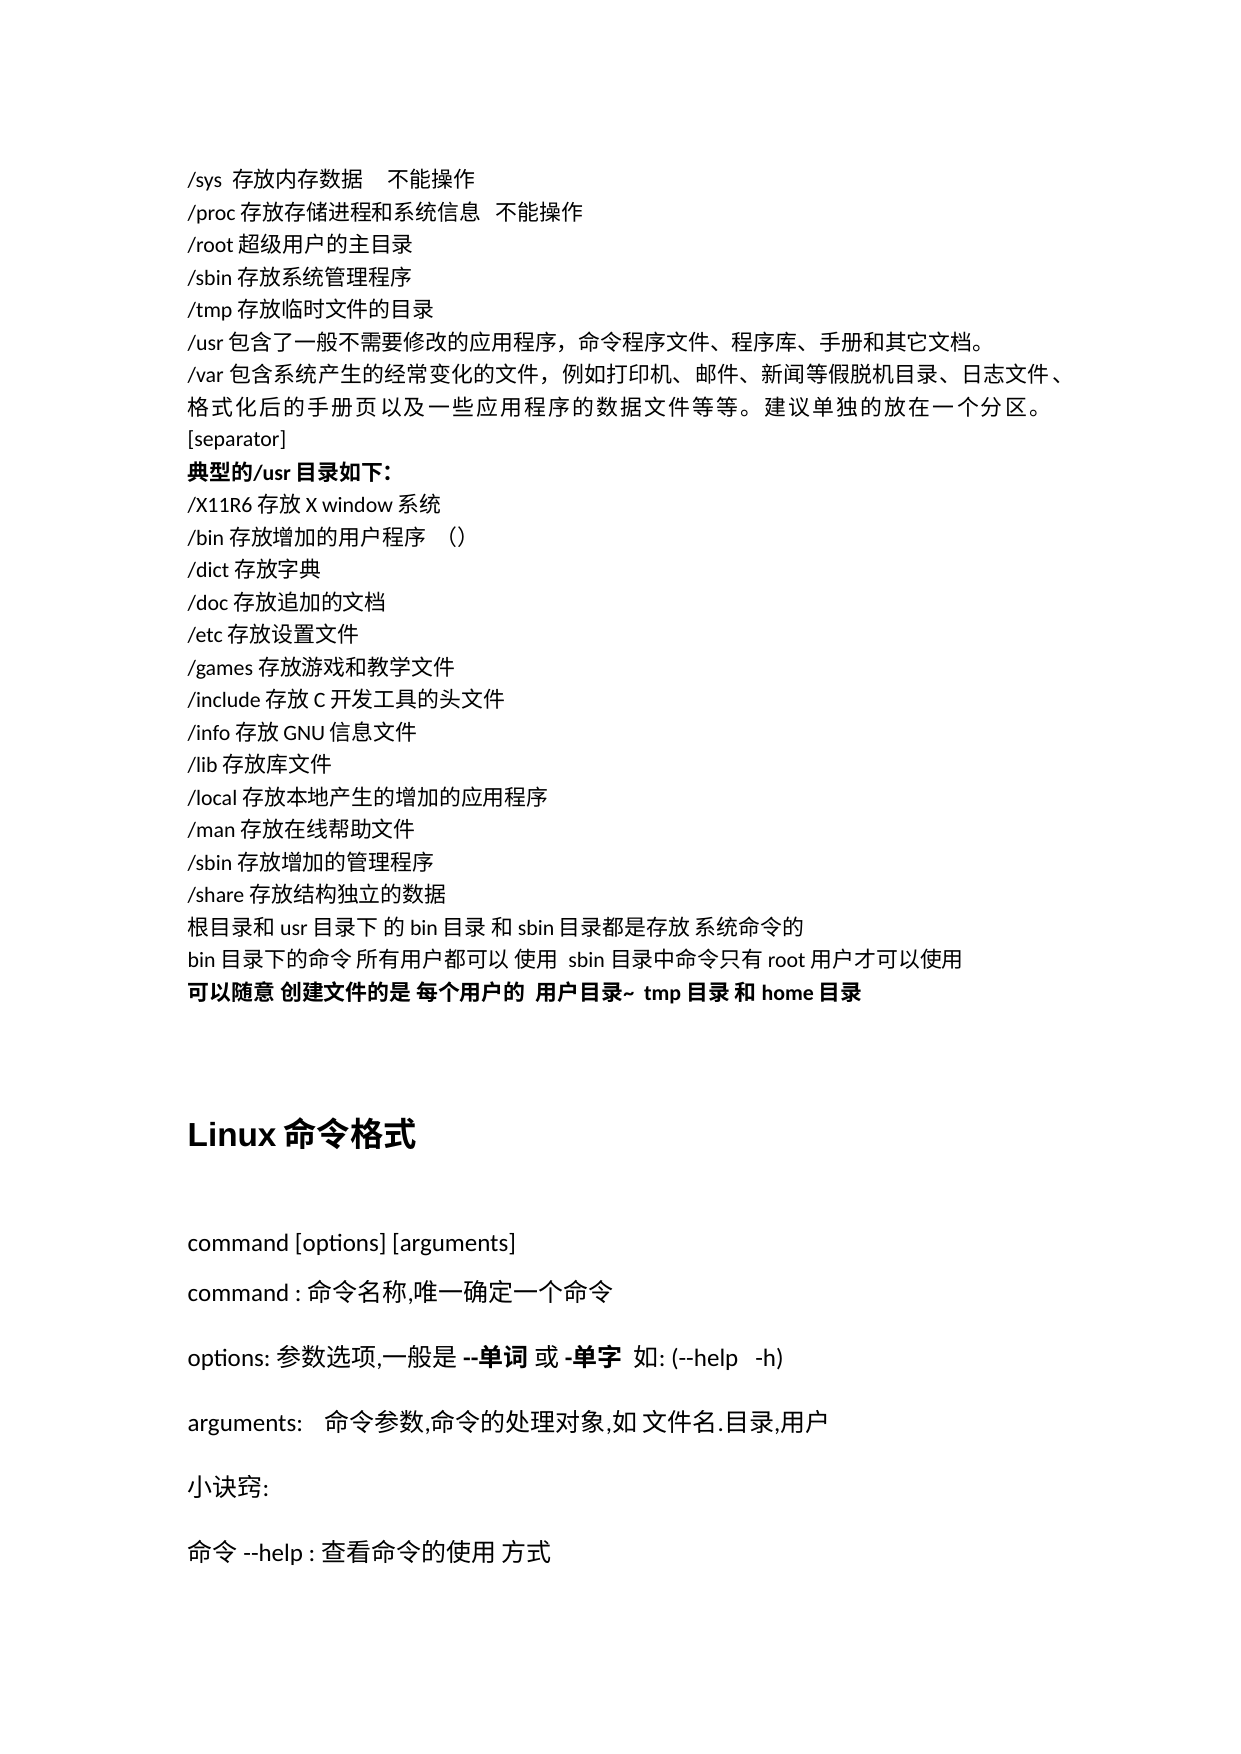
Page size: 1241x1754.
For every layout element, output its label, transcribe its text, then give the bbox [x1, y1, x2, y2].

text /dict 存放字典 [187, 552, 1053, 584]
text /doc 存放追加的文档 [187, 584, 1053, 617]
text 命令 --help : 查看命令的使用 方式 [187, 1518, 1053, 1583]
text 小诀窍: [187, 1453, 1053, 1518]
text 根目录和 usr 目录下 的 bin目录 和 sbin目录都是存放 系统命令的 [187, 909, 1053, 942]
text options: 参数选项,一般是 --单词 或 -单字 如: (--help -h) [187, 1323, 1053, 1388]
text bin 目录下的命令 所有用户都可以 使用 sbin 目录中命令只有 root 用户才可以使用 [187, 942, 1053, 974]
text /info 存放GNU信息文件 [187, 714, 1053, 747]
text /lib 存放库文件 [187, 747, 1053, 779]
text /games 存放游戏和教学文件 [187, 649, 1053, 682]
text command : 命令名称,唯一确定一个命令 [187, 1258, 1053, 1323]
text /bin 存放增加的用户程序 （） [187, 519, 1053, 552]
text arguments: 命令参数,命令的处理对象,如 文件名.目录,用户 [187, 1388, 1053, 1453]
text command [options] [arguments] [187, 1226, 1053, 1258]
text /tmp 存放临时文件的目录 [187, 292, 1053, 324]
text /sys 存放内存数据 不能操作 [187, 162, 1053, 194]
text /var 包含系统产生的经常变化的文件，例如打印机、邮件、新闻等假脱机目录、日志文件、格式化后的手册页以及一些应用程序的数据文件等等。建议单独的放在一个分区。[separator] [187, 357, 1053, 454]
text /sbin 存放增加的管理程序 [187, 844, 1053, 877]
text /sbin 存放系统管理程序 [187, 259, 1053, 292]
text /include 存放C开发工具的头文件 [187, 682, 1053, 714]
text /share 存放结构独立的数据 [187, 877, 1053, 909]
text /X11R6 存放X window系统 [187, 487, 1053, 519]
text 典型的/usr目录如下： [187, 454, 1053, 487]
text 可以随意 创建文件的是 每个用户的 用户目录~ tmp 目录 和 home目录 [187, 974, 1053, 1007]
subtitle Linux命令格式 [187, 1099, 1053, 1164]
text /proc 存放存储进程和系统信息 不能操作 [187, 194, 1053, 227]
text /usr 包含了一般不需要修改的应用程序，命令程序文件、程序库、手册和其它文档。 [187, 324, 1053, 357]
text /man 存放在线帮助文件 [187, 812, 1053, 844]
text /etc 存放设置文件 [187, 617, 1053, 649]
text /local 存放本地产生的增加的应用程序 [187, 779, 1053, 812]
text /root 超级用户的主目录 [187, 227, 1053, 259]
